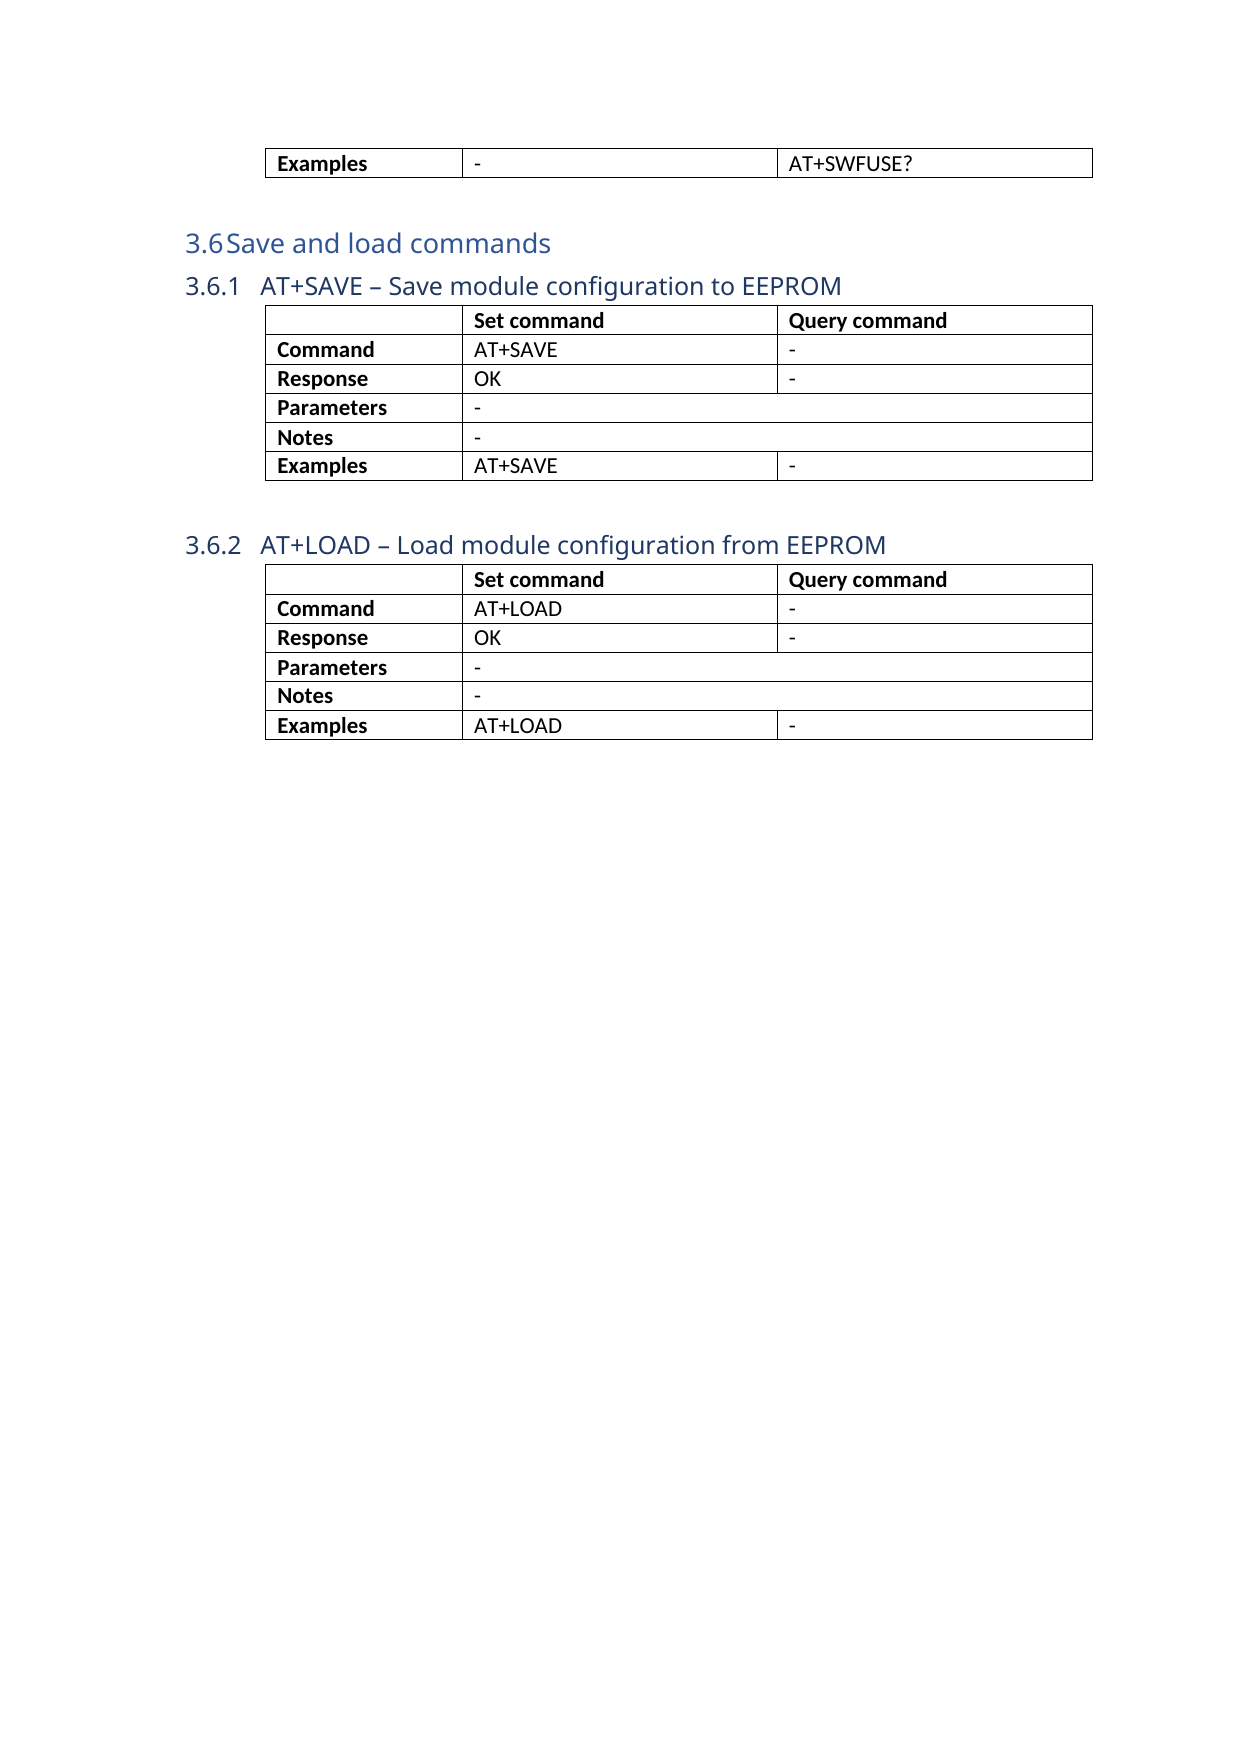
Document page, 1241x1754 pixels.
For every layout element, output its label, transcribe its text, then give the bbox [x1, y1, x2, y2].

table_cell Response [266, 624, 462, 652]
subtitle AT+SAVE – Save module configuration to EEPROM [185, 268, 1093, 303]
table_header [266, 565, 462, 593]
table_header [266, 306, 462, 334]
subtitle AT+LOAD – Load module configuration from EEPROM [185, 528, 1093, 562]
table_cell Notes [266, 682, 462, 710]
table_cell AT+LOAD [463, 595, 777, 622]
table_header Set command [463, 565, 777, 593]
table_cell - [463, 394, 1092, 422]
table_cell AT+SAVE [463, 452, 777, 480]
table_cell Examples [266, 452, 462, 480]
table_header Query command [778, 565, 1092, 593]
table_cell Notes [266, 423, 462, 451]
table_cell - [778, 452, 1092, 480]
subtitle Save and load commands [185, 224, 1093, 261]
table_cell OK [463, 624, 777, 652]
table_cell Command [266, 335, 462, 363]
table_cell - [463, 423, 1092, 451]
table_cell Examples [266, 149, 462, 177]
table_cell AT+SAVE [463, 335, 777, 363]
table_cell - [778, 711, 1092, 739]
table_header Query command [778, 306, 1092, 334]
table_cell OK [463, 365, 777, 392]
table_header Set command [463, 306, 777, 334]
table_cell - [778, 624, 1092, 652]
table_cell Command [266, 595, 462, 622]
table_cell - [778, 335, 1092, 363]
table_cell Examples [266, 711, 462, 739]
table_cell - [463, 653, 1092, 681]
table_cell - [778, 365, 1092, 392]
table_cell - [463, 682, 1092, 710]
table_cell - [463, 149, 777, 177]
table_cell AT+LOAD [463, 711, 777, 739]
table_cell Parameters [266, 653, 462, 681]
table_cell Parameters [266, 394, 462, 422]
table_cell - [778, 595, 1092, 622]
table_cell Response [266, 365, 462, 392]
table_cell AT+SWFUSE? [778, 149, 1092, 177]
